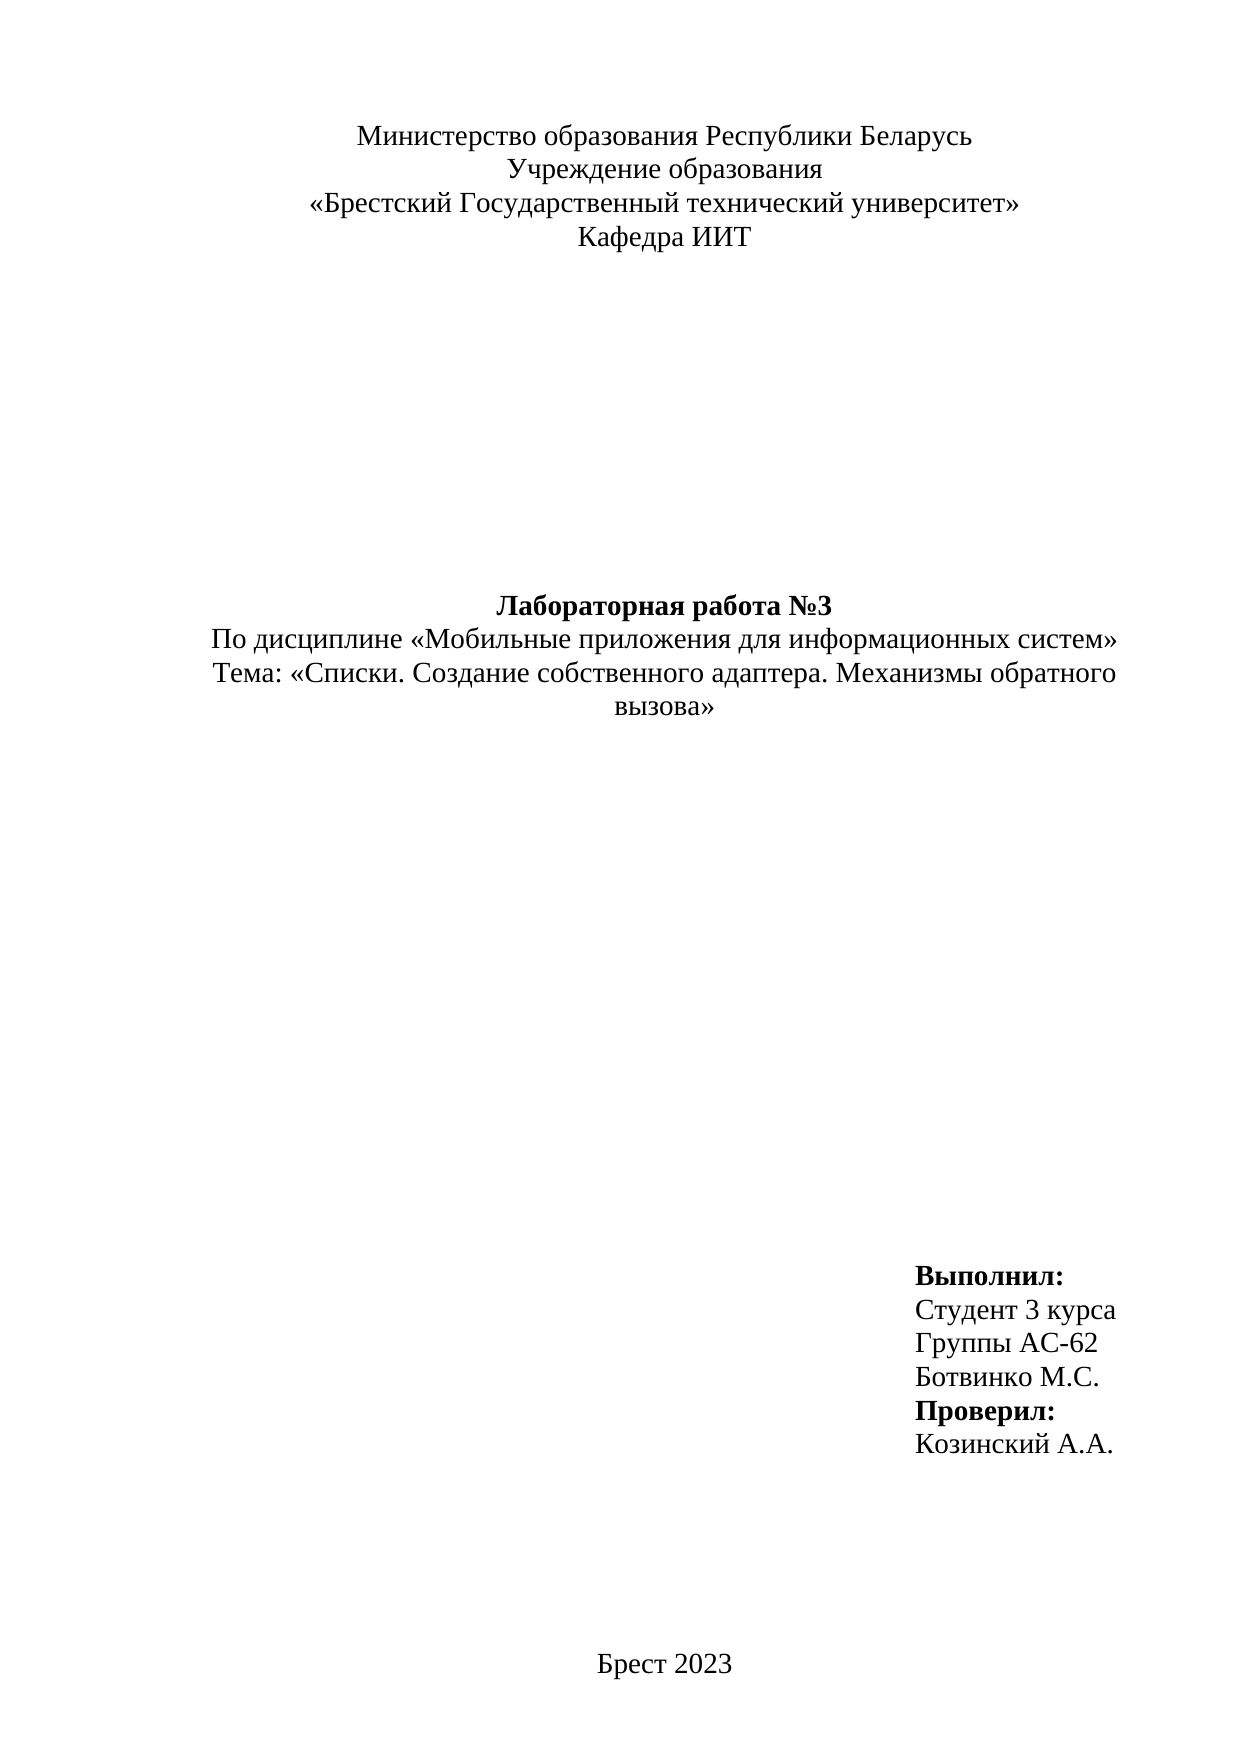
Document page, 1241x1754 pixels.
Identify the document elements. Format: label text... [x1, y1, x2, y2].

text Студент 3 курса [841, 1292, 1152, 1326]
text По дисциплине «Мобильные приложения для информационных систем» [177, 621, 1152, 655]
text Козинский А.А. [841, 1426, 1181, 1460]
text Учреждение образования [177, 152, 1152, 185]
text Кафедра ИИТ [177, 219, 1152, 252]
text Проверил: [841, 1393, 1152, 1426]
text Министерство образования Республики Беларусь [177, 118, 1152, 152]
text Лабораторная работа №3 [177, 588, 1152, 621]
text Тема: «Списки. Создание собственного адаптера. Механизмы обратного вызова» [177, 655, 1152, 722]
text Ботвинко М.С. [841, 1359, 1152, 1393]
text «Брестский Государственный технический университет» [177, 185, 1152, 219]
text Группы АС-62 [841, 1326, 1152, 1359]
text Выполнил: [841, 1258, 1152, 1292]
